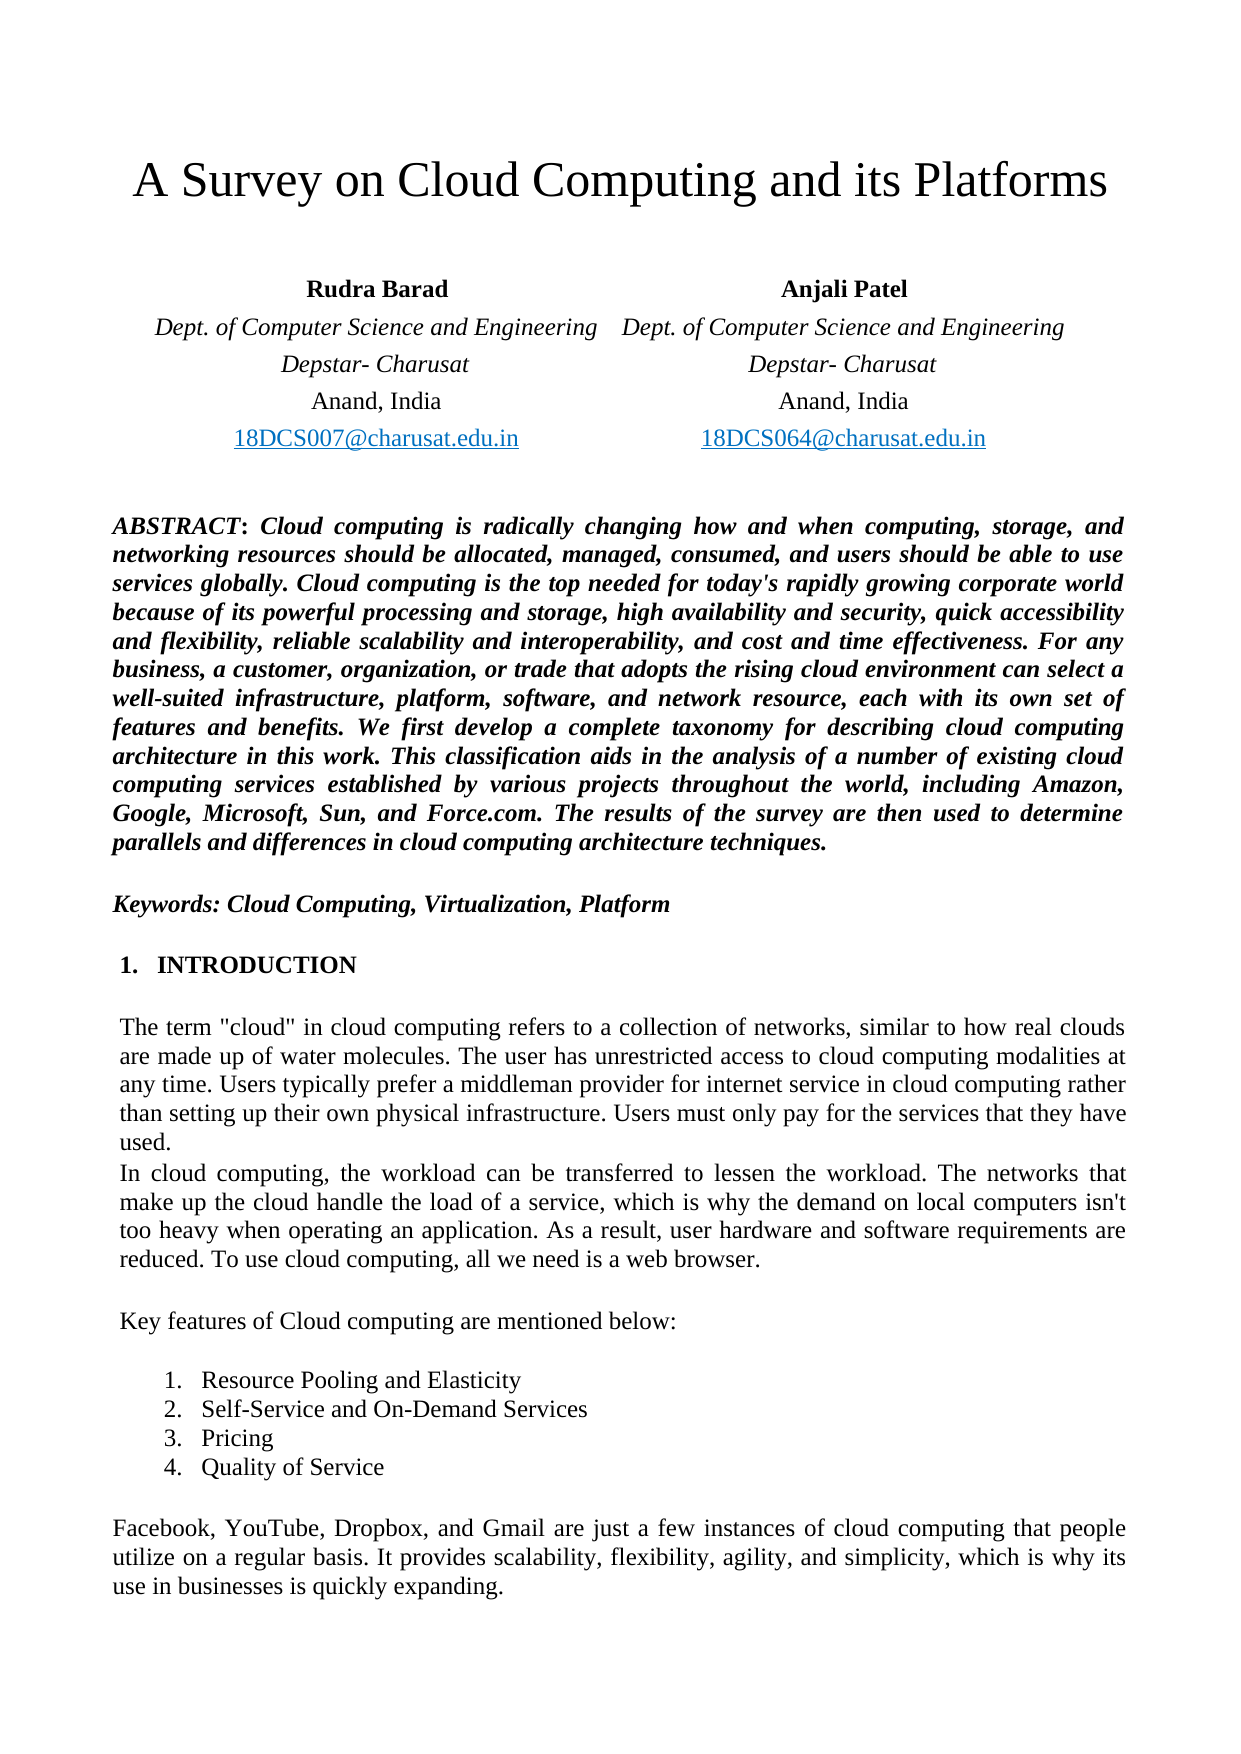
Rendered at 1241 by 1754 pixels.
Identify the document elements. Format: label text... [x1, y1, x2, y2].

list Quality of Service [164, 1452, 1128, 1480]
list Self-Service and On-Demand Services [164, 1394, 1128, 1423]
text In cloud computing, the workload can be transferred to lessen the workload. The networks that make up the cloud handle the load of a service, which is why the demand on local computers isn't too heavy when operating an application. As a result, user hardware and software requirements are reduced. To use cloud computing, all we need is a web browser. [119, 1158, 1128, 1273]
table_header Anjali Patel Dept. of Computer Science and Engineering Depstar- Charusat Anand, India 18DCS064@charusat.edu.in [611, 264, 1075, 466]
table_header Rudra Barad Dept. of Computer Science and Engineering Depstar- Charusat Anand, India 18DCS007@charusat.edu.in [143, 264, 609, 466]
list Resource Pooling and Elasticity [164, 1365, 1128, 1394]
text Keywords: Cloud Computing, Virtualization, Platform [112, 889, 1128, 917]
text A Survey on Cloud Computing and its Platforms [112, 150, 1128, 207]
text Facebook, YouTube, Dropbox, and Gmail are just a few instances of cloud computing that people utilize on a regular basis. It provides scalability, flexibility, agility, and simplicity, which is why its use in businesses is quickly expanding. [112, 1513, 1128, 1599]
text The term "cloud" in cloud computing refers to a collection of networks, similar to how real clouds are made up of water molecules. The user has unrestricted access to cloud computing modalities at any time. Users typically prefer a middleman provider for internet service in cloud computing rather than setting up their own physical infrastructure. Users must only pay for the services that they have used. [119, 1012, 1128, 1156]
text ABSTRACT: Cloud computing is radically changing how and when computing, storage, and networking resources should be allocated, managed, consumed, and users should be able to use services globally. Cloud computing is the top needed for today's rapidly growing corporate world because of its powerful processing and storage, high availability and security, quick accessibility and flexibility, reliable scalability and interoperability, and cost and time effectiveness. For any business, a customer, organization, or trade that adopts the rising cloud environment can select a well-suited infrastructure, platform, software, and network resource, each with its own set of features and benefits. We first develop a complete taxonomy for describing cloud computing architecture in this work. This classification aids in the analysis of a number of existing cloud computing services established by various projects throughout the world, including Amazon, Google, Microsoft, Sun, and Force.com. The results of the survey are then used to determine parallels and differences in cloud computing architecture techniques. [112, 511, 1128, 856]
list Pricing [164, 1423, 1128, 1452]
list INTRODUCTION [119, 950, 1128, 979]
text Key features of Cloud computing are mentioned below: [119, 1306, 1128, 1334]
